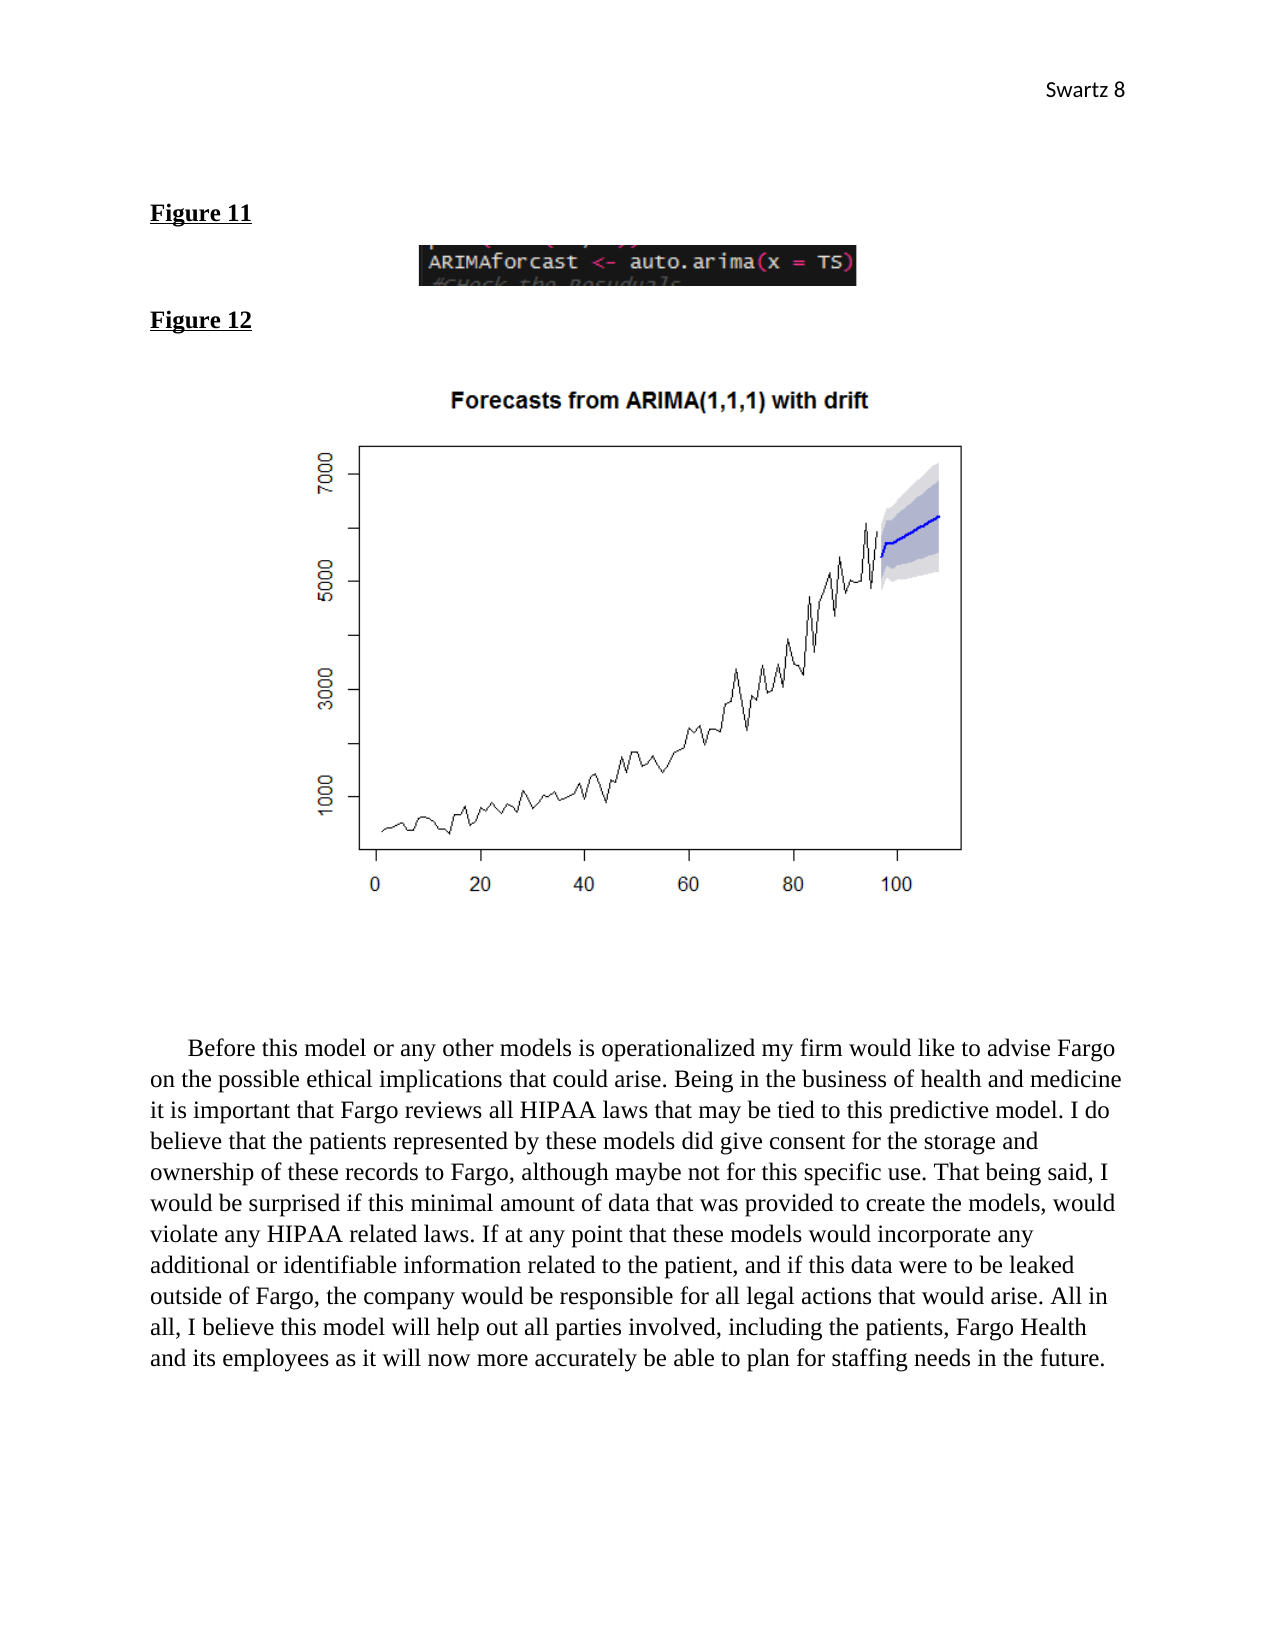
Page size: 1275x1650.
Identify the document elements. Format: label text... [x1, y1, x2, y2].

text Before this model or any other models is operationalized my firm would like to advise Fargo on the possible ethical implications that could arise. Being in the business of health and medicine it is important that Fargo reviews all HIPAA laws that may be tied to this predictive model. I do believe that the patients represented by these models did give consent for the storage and ownership of these records to Fargo, although maybe not for this specific use. That being said, I would be surprised if this minimal amount of data that was provided to create the models, would violate any HIPAA related laws. If at any point that these models would incorporate any additional or identifiable information related to the patient, and if this data were to be leaked outside of Fargo, the company would be responsible for all legal actions that would arise. All in all, I believe this model will help out all parties involved, including the patients, Fargo Health and its employees as it will now more accurately be able to plan for staffing needs in the future. [150, 1033, 1125, 1372]
text Figure 11 [150, 198, 1125, 226]
picture [418, 245, 857, 286]
picture [265, 352, 1010, 967]
text Figure 12 [150, 305, 1125, 334]
